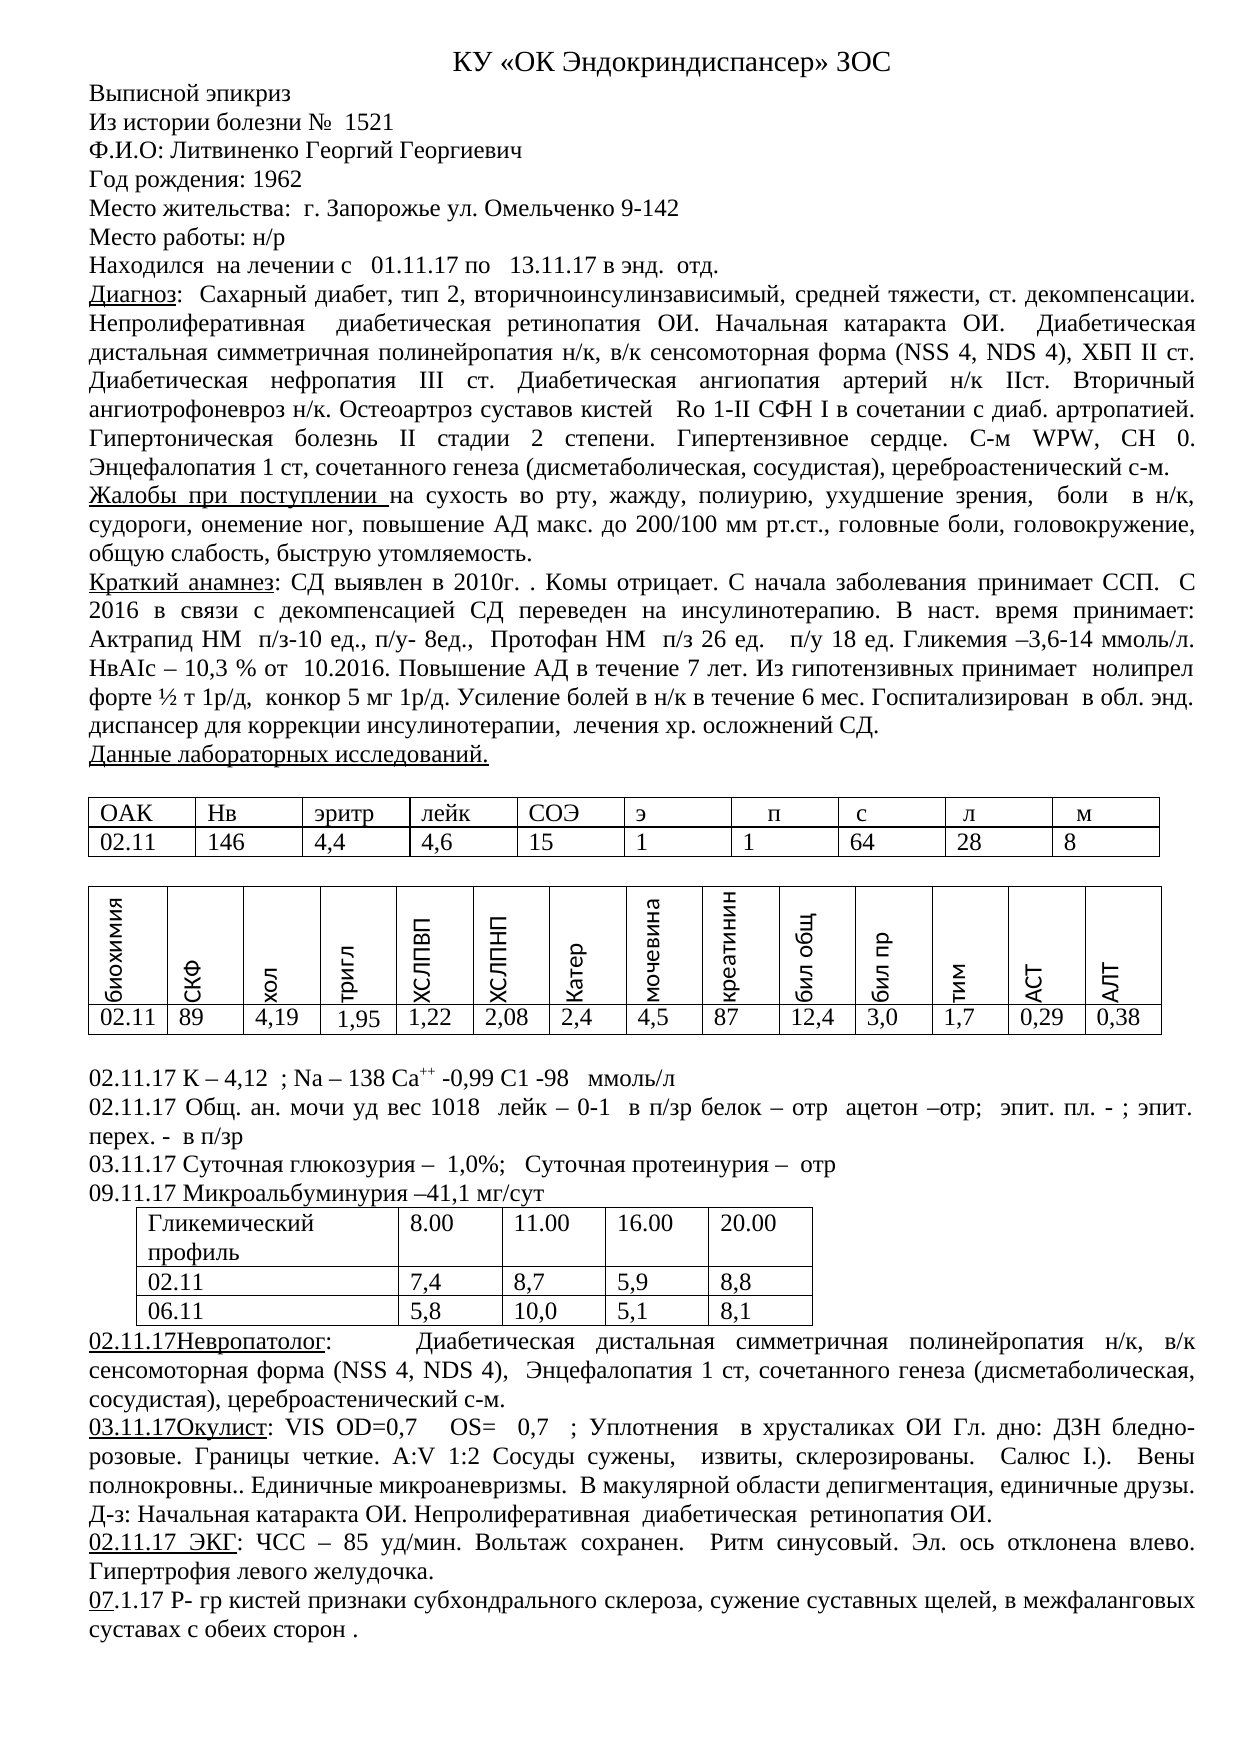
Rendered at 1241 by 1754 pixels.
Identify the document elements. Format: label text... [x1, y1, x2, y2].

table_header Катер [550, 887, 626, 1004]
text 02.11.17 ЭКГ: ЧСС – 85 уд/мин. Вольтаж Ритм синусовый. Эл. ось отклонена влево. Гипертрофия левого желудочка. [89, 1527, 1196, 1585]
table_header ОАК [89, 798, 195, 826]
text Год рождения: 1962 [89, 164, 1196, 193]
table_header 20.00 [709, 1208, 812, 1266]
table_header СОЭ [518, 798, 624, 826]
text Жалобы при поступлении на сухость во рту, жажду, полиурию, ухудшение зрения, боли в н/к, судороги, онемение ног, повышение АД макс. до 200/100 мм рт.ст., головные боли, головокружение, общую слабость, быструю утомляемость. [89, 480, 1196, 567]
table_cell 4,4 [303, 828, 409, 856]
table_cell 7,4 [399, 1267, 502, 1295]
table_cell 1,22 [397, 1005, 473, 1033]
table_cell 146 [196, 828, 302, 856]
subtitle 02.11.17 Общ. ан. мочи уд вес 1018 лейк – 0-1 в п/зр белок – отр ацетон –отр; эпит. пл. - ; эпит. перех. - в п/зр [89, 1092, 1196, 1149]
table_cell 02.11 [89, 1005, 167, 1033]
table_header тим [933, 887, 1008, 1004]
table_cell 87 [703, 1005, 779, 1033]
text Место работы: н/р [89, 222, 1196, 250]
table_header 8.00 [399, 1208, 502, 1266]
table_header ХСЛПНП [474, 887, 549, 1004]
table_cell 8,8 [709, 1267, 812, 1295]
table_header бил пр [856, 887, 932, 1004]
table_header п [732, 798, 838, 826]
text 02.11.17Невропатолог: Диабетическая дистальная симметричная полинейропатия н/к, в/к сенсомоторная форма (NSS 4, NDS 4), Энцефалопатия 1 ст, сочетанного генеза (дисметаболическая, сосудистая), цереброастенический с-м. [89, 1326, 1196, 1412]
text Данные лабораторных исследований. [89, 739, 1196, 768]
table_cell 64 [839, 828, 945, 856]
table_header АСТ [1009, 887, 1085, 1004]
table_cell 10,0 [503, 1296, 605, 1325]
table_header ХСЛПВП [397, 887, 473, 1004]
text Краткий анамнез: СД выявлен в 2010г. . Комы отрицает. С начала заболевания С 2016 в связи с декомпенсацией СД переведен на инсулинотерапию. В наст. время принимает: Актрапид НМ п/з-10 ед., п/у- 8ед., Протофан НМ п/з 26 ед. п/у 18 ед. Гликемия –3,6-14 ммоль/л. НвАIс – 10,3 % от 10.2016. Повышение АД в течение 7 лет. Из гипотензивных принимает нолипрел форте ½ т 1р/д, конкор 5 мг 1р/д. Усиление болей в н/к в течение 6 мес. Госпитализирован в обл. энд. диспансер для коррекции инсулинотерапии, лечения хр. осложнений СД. [89, 567, 1196, 739]
text 07.1.17 Р- гр кистей признаки субхондрального cклероза, сужение суставных щелей, в межфаланговых суставах с обеих сторон . [89, 1585, 1196, 1642]
table_cell 06.11 [137, 1296, 398, 1325]
table_cell 1 [625, 828, 731, 856]
text Место жительства: г. Запорожье ул. Омельченко 9-142 [89, 193, 1196, 222]
subtitle 09.11.17 Микроальбуминурия –41,1 мг/сут [89, 1178, 1196, 1207]
table_cell 02.11 [89, 828, 195, 856]
text Диагноз: Сахарный диабет, тип 2, вторичноинсулинзависимый, ст. Непролиферативная диабетическая ретинопатия . Начальная катаракта . Диабетическая дистальная симметричная полинейропатия н/к, в/к сенсомоторная форма (NSS 4, NDS 4), ХБП II ст. Диабетическая нефропатия III ст. Диабетическая ангиопатия артерий н/к IIст. Вторичный ангиотрофоневроз н/к. Остеоартроз суставов кистей Rо 1-II СФН I в сочетании с диаб. артропатией. Гипертоническая болезнь II стадии 2 степени. Гипертензивное сердце. С-м WPW, СН 0. Энцефалопатия 1 ст, сочетанного генеза (дисметаболическая, сосудистая), цереброастенический с-м. [89, 279, 1196, 480]
text 02.11.17 К – 4,12 ; Nа – 138 Са++ -0,99 С1 -98 ммоль/л [89, 1063, 1196, 1092]
table_cell 5,1 [606, 1296, 708, 1325]
table_cell 2,08 [474, 1005, 549, 1033]
table_cell 2,4 [550, 1005, 626, 1033]
table_cell 5,8 [399, 1296, 502, 1325]
table_header л [946, 798, 1052, 826]
text 03.11.17Окулист: VIS OD=0,7 OS= 0,7 ; Гл. дно: ДЗН бледно-розовые. Границы четкие. А:V Сосуды сужены, извиты, склерозированы. Салюс I.). Вены полнокровны.. Единичные микроаневризмы. В макулярной области депигментация, единичные друзы. Д-з: Начальная катаракта ОИ. Непролиферативная диабетическая ретинопатия ОИ. [89, 1412, 1196, 1527]
table_header 16.00 [606, 1208, 708, 1266]
table_header э [625, 798, 731, 826]
table_cell 8,7 [503, 1267, 605, 1295]
table_header СКФ [168, 887, 243, 1004]
table_header хол [244, 887, 320, 1004]
table_cell 02.11 [137, 1267, 398, 1295]
table_header 11.00 [503, 1208, 605, 1266]
text на лечении с 01.11.17 по 13.11.17 в отд. [89, 250, 1196, 279]
table_cell 0,29 [1009, 1005, 1085, 1033]
table_cell 28 [946, 828, 1052, 856]
table_header Гликемический профиль [137, 1208, 398, 1266]
table_header Нв [196, 798, 302, 826]
subtitle Из истории болезни № 1521 [89, 107, 1196, 135]
table_header бил общ [780, 887, 855, 1004]
table_header с [839, 798, 945, 826]
table_header эритр [303, 798, 409, 826]
table_header биохимия [89, 887, 167, 1004]
table_cell 5,9 [606, 1267, 708, 1295]
table_header мочевина [627, 887, 702, 1004]
table_header тригл [321, 887, 396, 1004]
table_cell 3,0 [856, 1005, 932, 1033]
table_header лейк [411, 798, 517, 826]
subtitle Ф.И.О: Литвиненко Георгий Георгиевич [89, 135, 1196, 164]
table_cell 4,6 [411, 828, 517, 856]
table_cell 8,1 [709, 1296, 812, 1325]
table_cell 8 [1053, 828, 1159, 856]
table_cell 0,38 [1086, 1005, 1161, 1033]
table_cell 15 [518, 828, 624, 856]
text 03.11.17 Суточная глюкозурия – 1,0%; Суточная протеинурия – отр [89, 1149, 1196, 1178]
table_header креатинин [703, 887, 779, 1004]
table_header м [1053, 798, 1159, 826]
subtitle Выписной эпикриз [89, 78, 1202, 107]
table_cell 12,4 [780, 1005, 855, 1033]
table_header АЛТ [1086, 887, 1161, 1004]
table_cell 1 [732, 828, 838, 856]
table_cell 4,5 [627, 1005, 702, 1033]
table_cell 1,95 [321, 1005, 396, 1033]
table_cell 89 [168, 1005, 243, 1033]
table_cell 1,7 [933, 1005, 1008, 1033]
table_cell 4,19 [244, 1005, 320, 1033]
